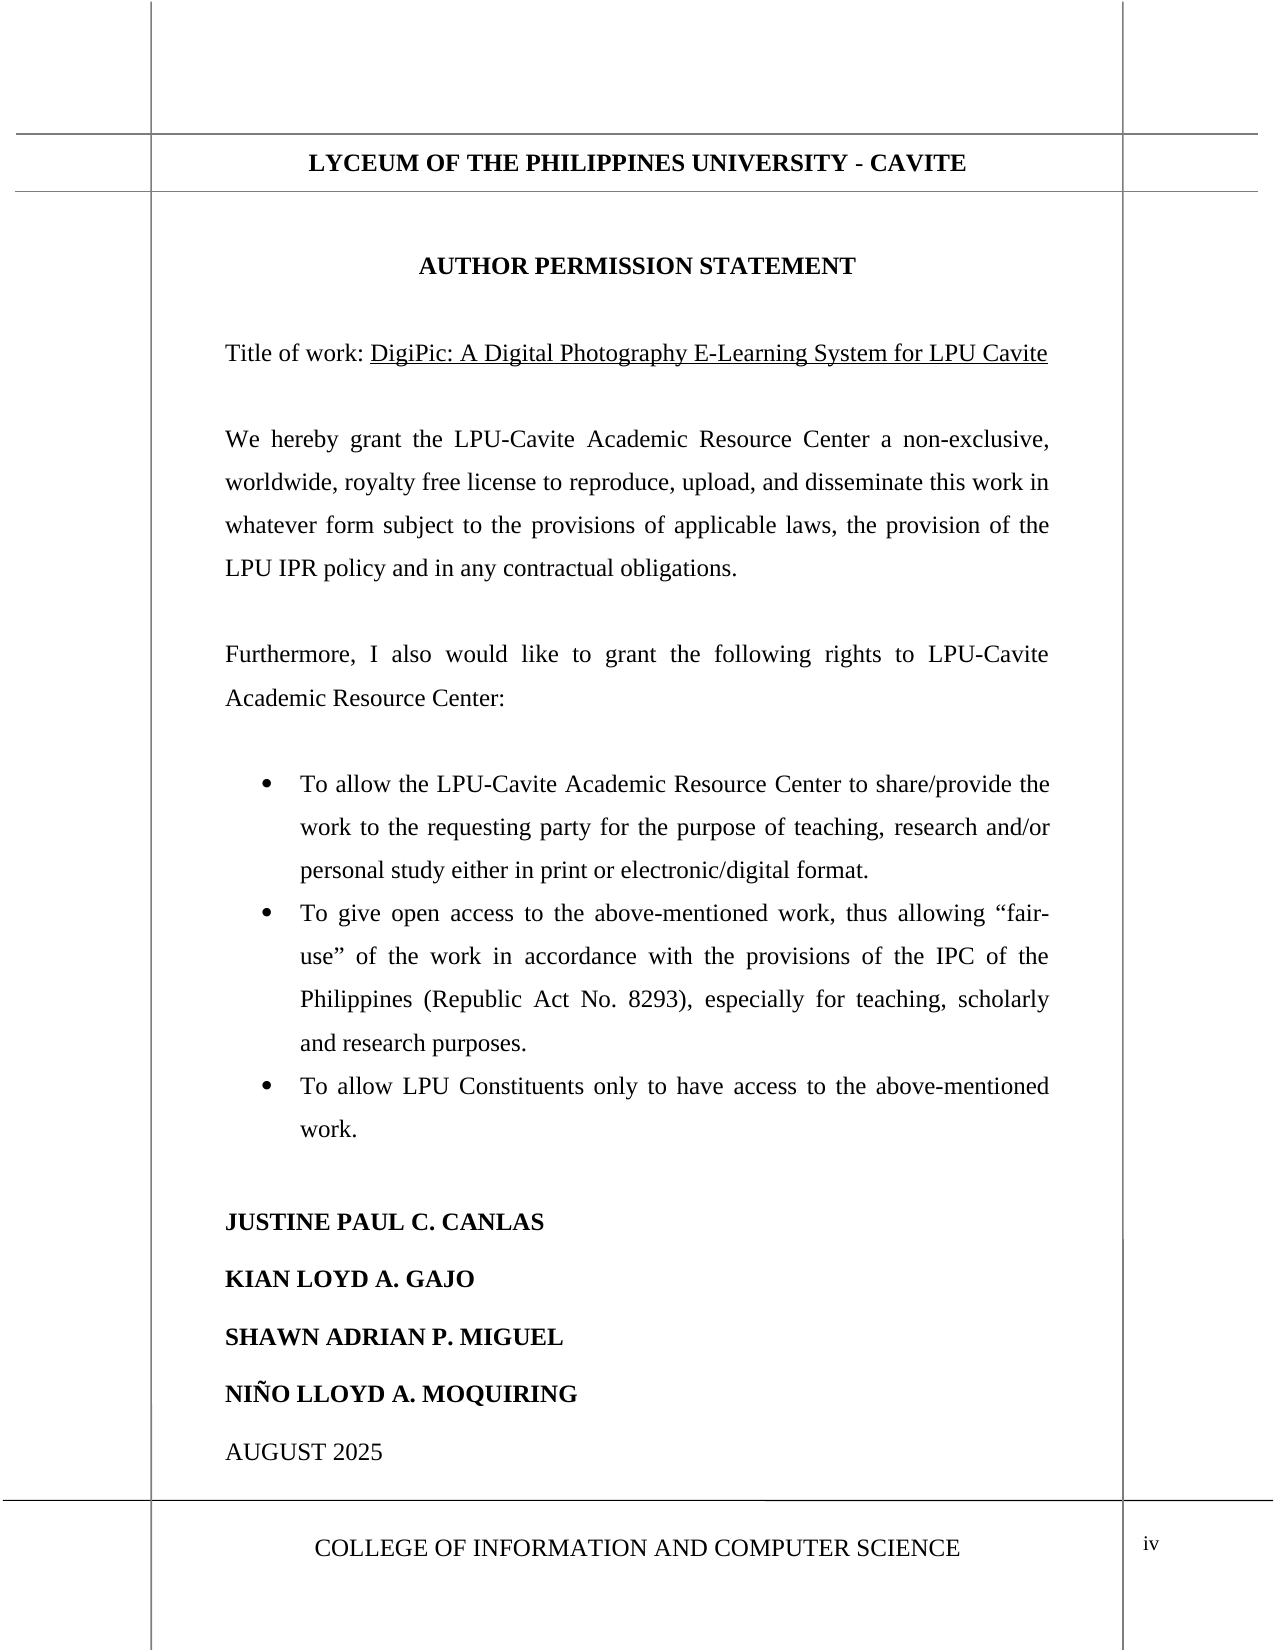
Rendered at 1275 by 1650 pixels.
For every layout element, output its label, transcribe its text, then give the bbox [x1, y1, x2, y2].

list To give open access to the above-mentioned work, thus allowing “fair-use” of the work in accordance with the provisions of the IPC of the Philippines (Republic Act No. 8293), especially for teaching, scholarly and research purposes. [262, 898, 1050, 1056]
subtitle AUTHOR PERMISSION STATEMENT [150, 251, 1125, 280]
list To allow LPU Constituents only to have access to the above-mentioned work. [262, 1071, 1050, 1143]
list To allow the LPU-Cavite Academic Resource Center to share/provide the work to the requesting party for the purpose of teaching, research and/or personal study either in print or electronic/digital format. [262, 769, 1050, 884]
text Title of work: DigiPic: A Digital Photography E-Learning System for LPU Cavite [225, 338, 1050, 366]
text JUSTINE PAUL C. CANLAS [225, 1207, 1050, 1235]
text SHAWN ADRIAN P. MIGUEL [225, 1322, 1050, 1350]
text NIÑO LLOYD A. MOQUIRING [225, 1379, 1050, 1408]
text KIAN LOYD A. GAJO [225, 1264, 1050, 1293]
text AUGUST 2025 [225, 1437, 1050, 1465]
text We hereby grant the LPU-Cavite Academic Resource Center a non-exclusive, worldwide, royalty free license to reproduce, upload, and disseminate this work in whatever form subject to the provisions of applicable laws, the provision of the LPU IPR policy and in any contractual obligations. [225, 424, 1050, 582]
text Furthermore, I also would like to grant the following rights to LPU-Cavite Academic Resource Center: [225, 639, 1050, 711]
